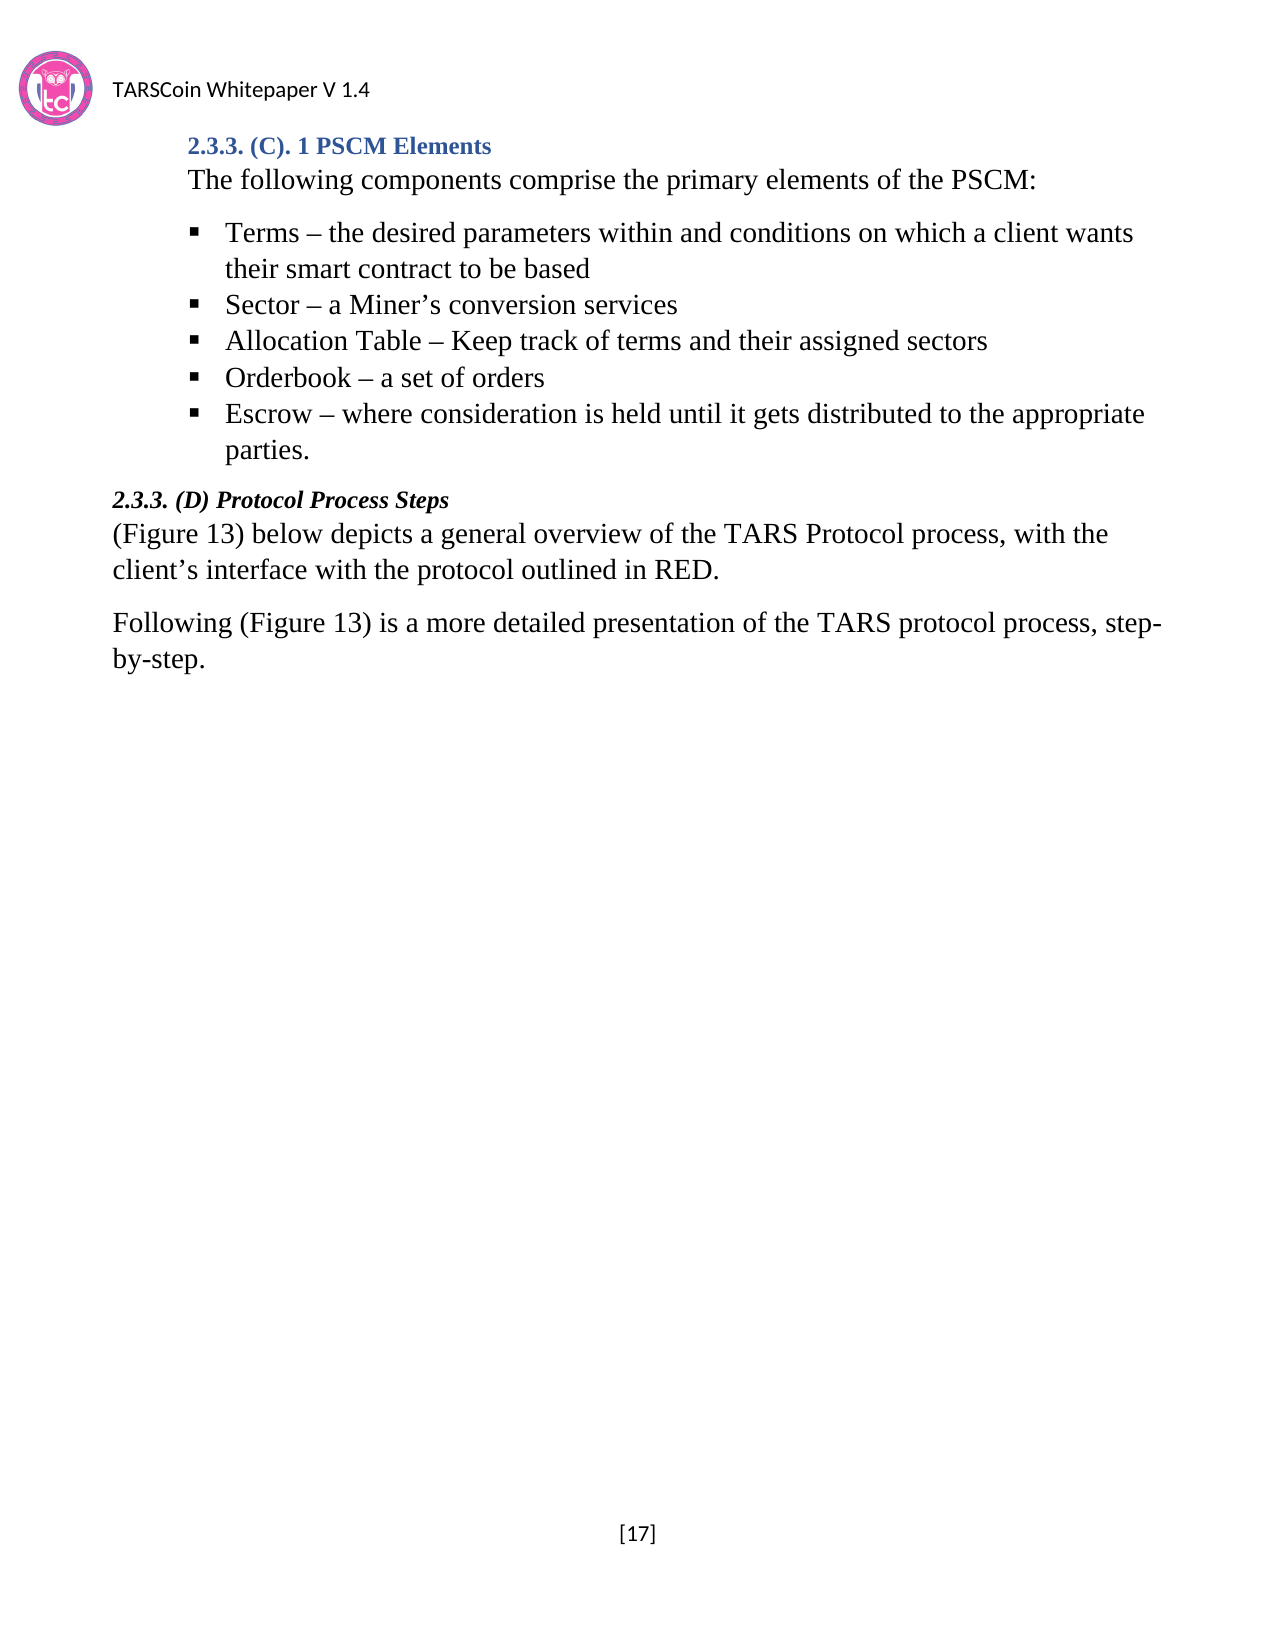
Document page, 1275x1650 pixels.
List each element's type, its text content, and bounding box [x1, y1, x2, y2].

list Escrow – where consideration is held until it gets distributed to the appropriate parties. [187, 396, 1162, 466]
list Sector – a Miner’s conversion services [187, 287, 1162, 321]
text The following components comprise the primary elements of the PSCM: [112, 162, 1162, 196]
text Following (Figure 13) is a more detailed presentation of the TARS protocol process, step-by-step. [112, 605, 1162, 675]
list Orderbook – a set of orders [187, 360, 1162, 393]
list Terms – the desired parameters within and conditions on which a client wants their smart contract to be based [187, 215, 1162, 285]
list Allocation Table – Keep track of terms and their assigned sectors [187, 323, 1162, 357]
subtitle 2.3.3. (D) Protocol Process Steps [112, 485, 1162, 514]
text (Figure 13) below depicts a general overview of the TARS Protocol process, with the client’s interface with the protocol outlined in RED. [112, 516, 1162, 586]
subtitle 2.3.3. (C). 1 PSCM Elements [112, 131, 1162, 160]
picture [17, 50, 94, 127]
